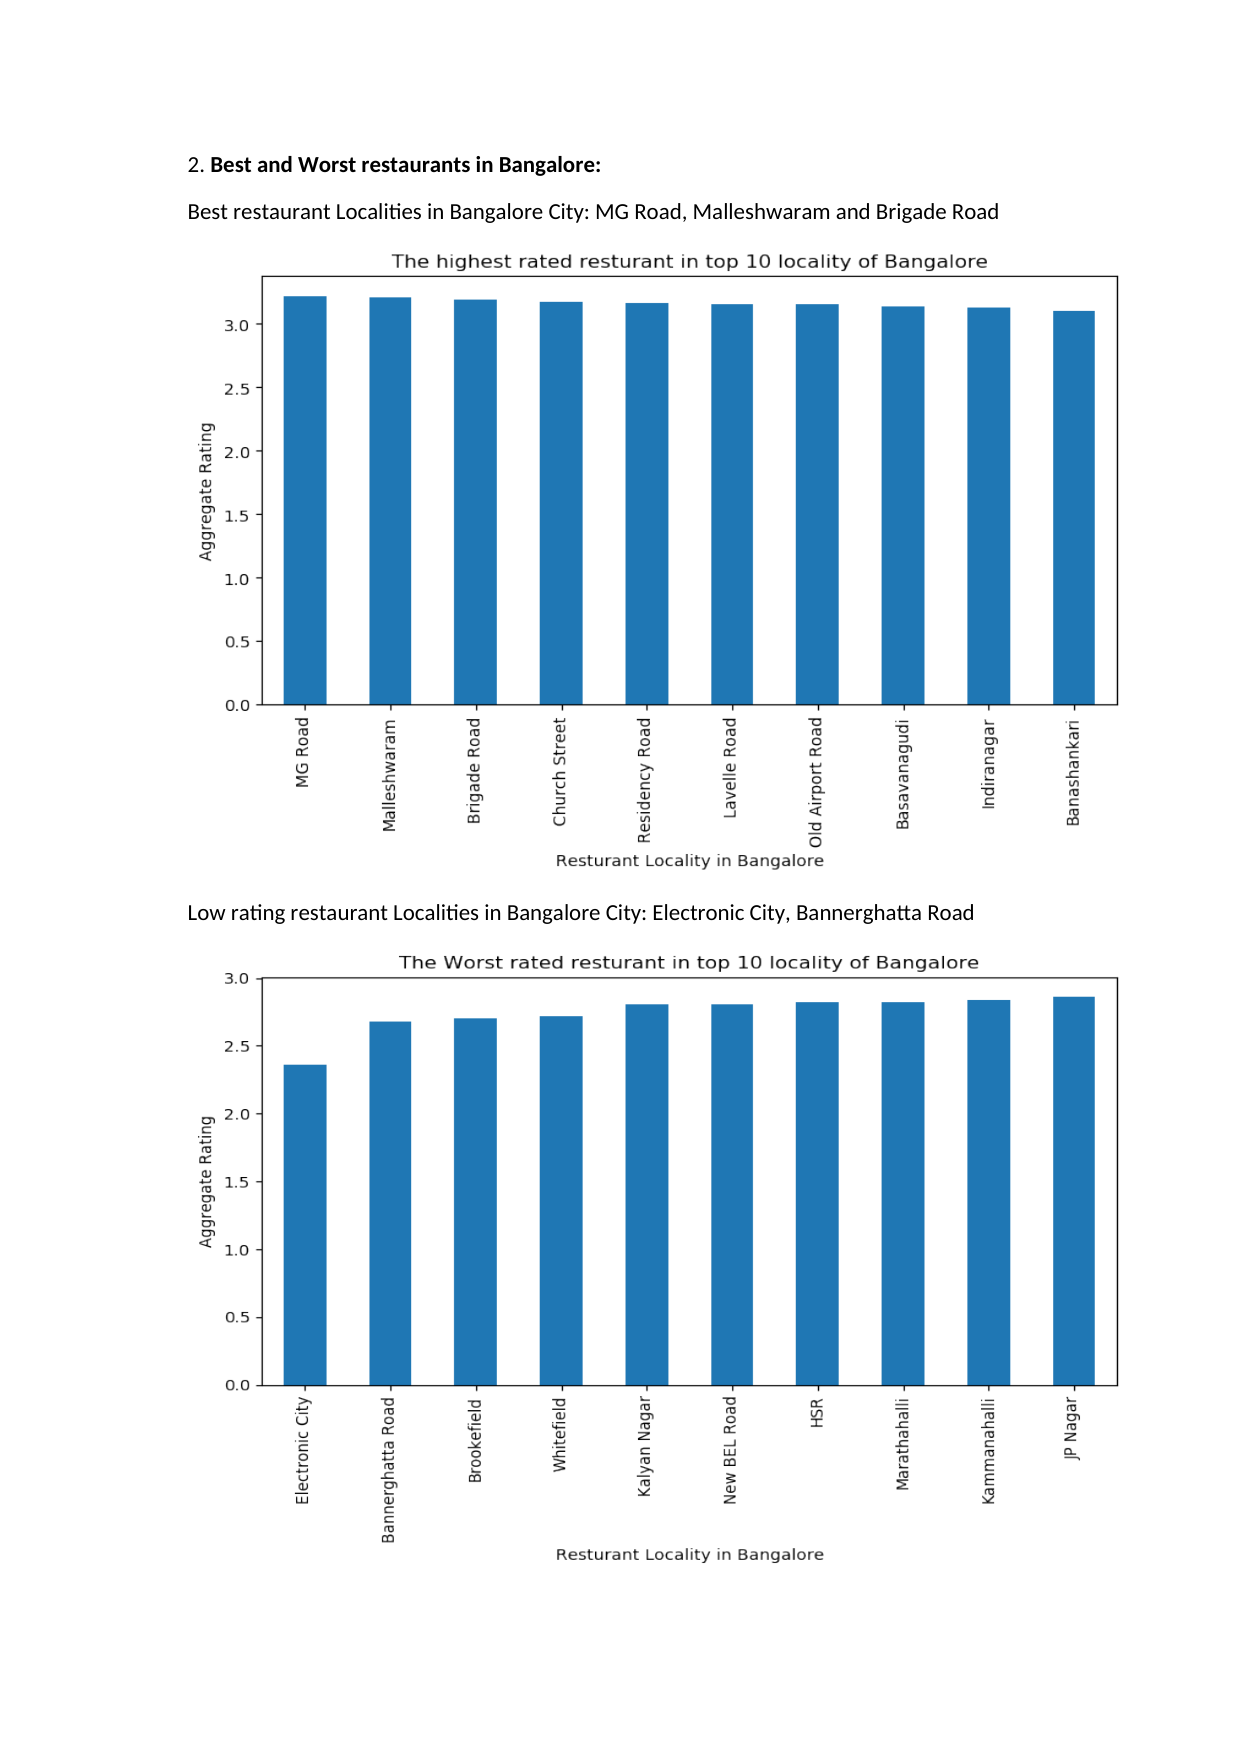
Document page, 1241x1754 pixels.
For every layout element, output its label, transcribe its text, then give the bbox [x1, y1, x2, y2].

text 2. Best and Worst restaurants in Bangalore: [187, 150, 1090, 178]
text Low rating restaurant Localities in Bangalore City: Electronic City, Bannerghatta Road [187, 898, 1090, 927]
picture [187, 243, 1128, 880]
picture [187, 945, 1128, 1574]
text Best restaurant Localities in Bangalore City: MG Road, Malleshwaram and Brigade Road [187, 197, 1090, 225]
